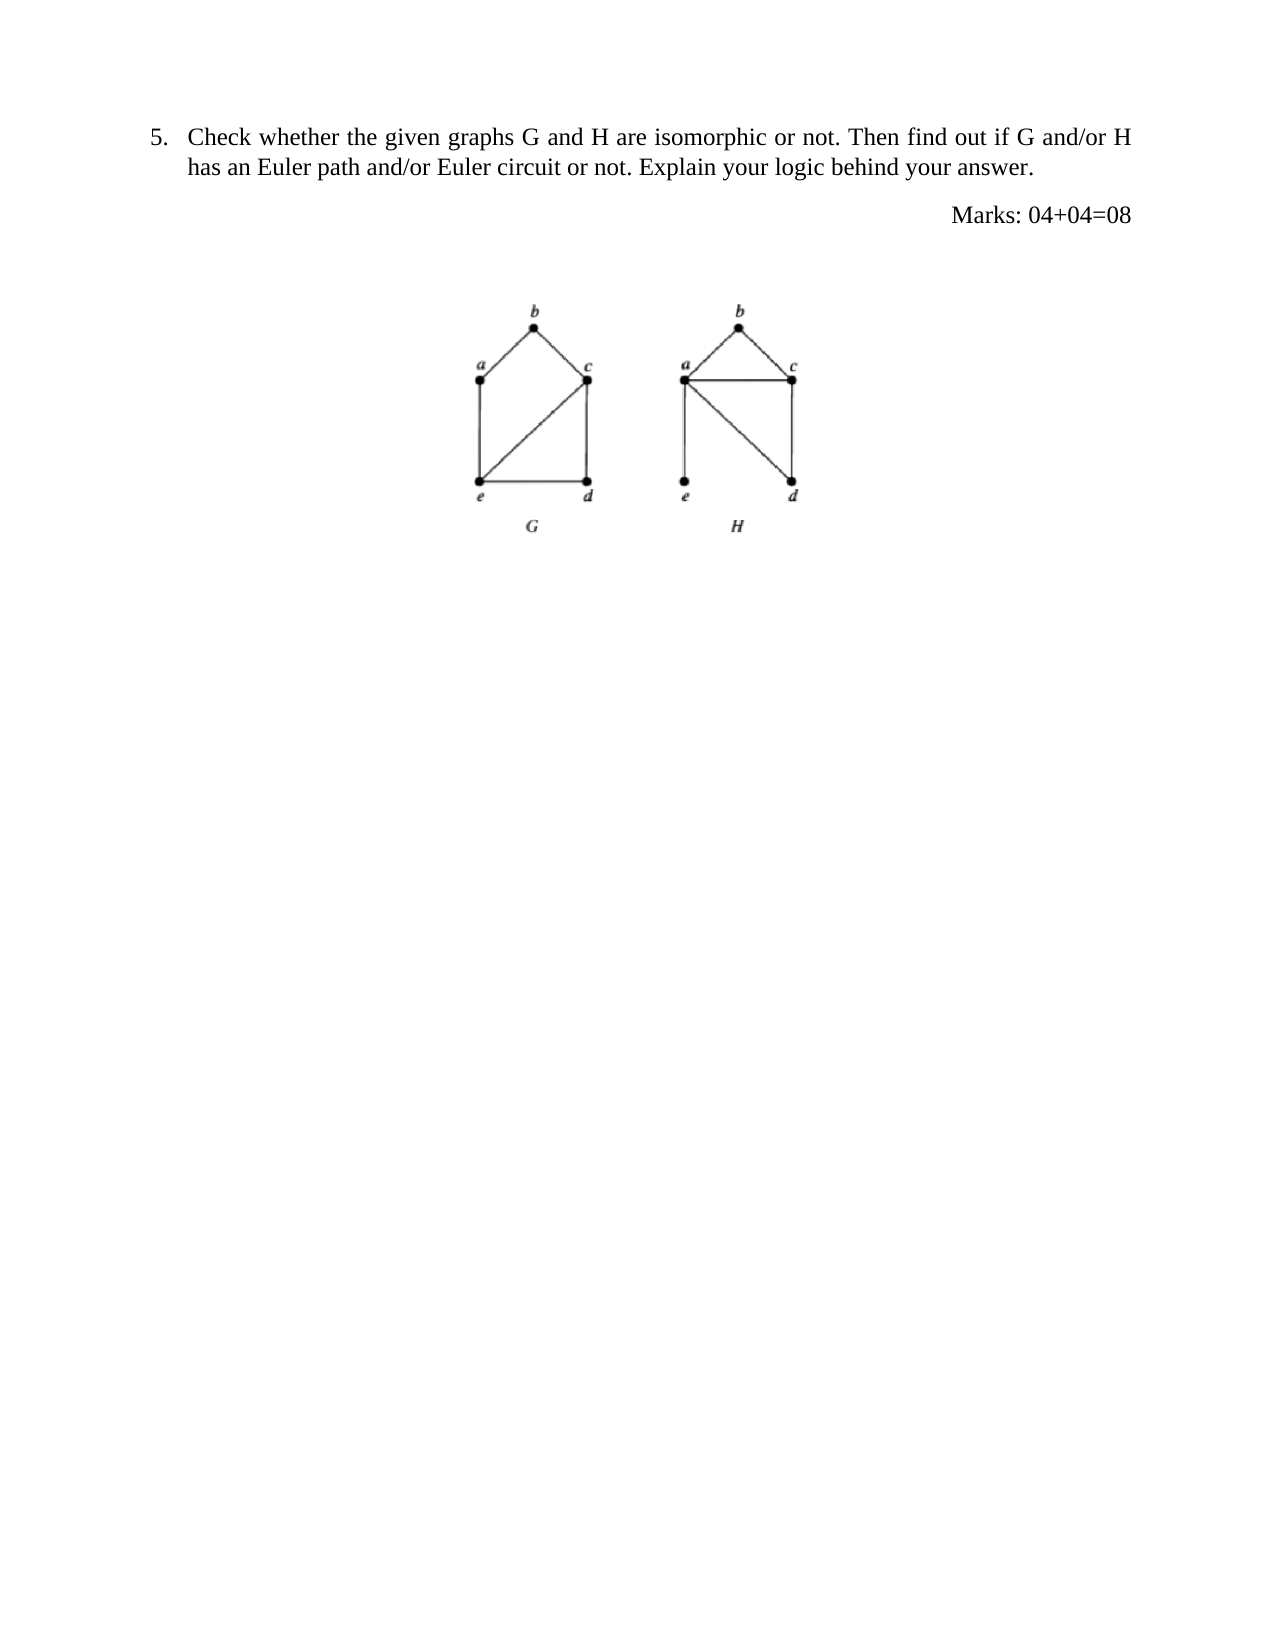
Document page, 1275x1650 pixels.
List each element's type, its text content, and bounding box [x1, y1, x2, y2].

list Check whether the given graphs G and H are isomorphic or not. Then find out if G and/or H has an Euler path and/or Euler circuit or not. Explain your logic behind your answer. [150, 122, 1133, 181]
picture [459, 276, 823, 551]
text Marks: 04+04=08 [150, 200, 1131, 228]
